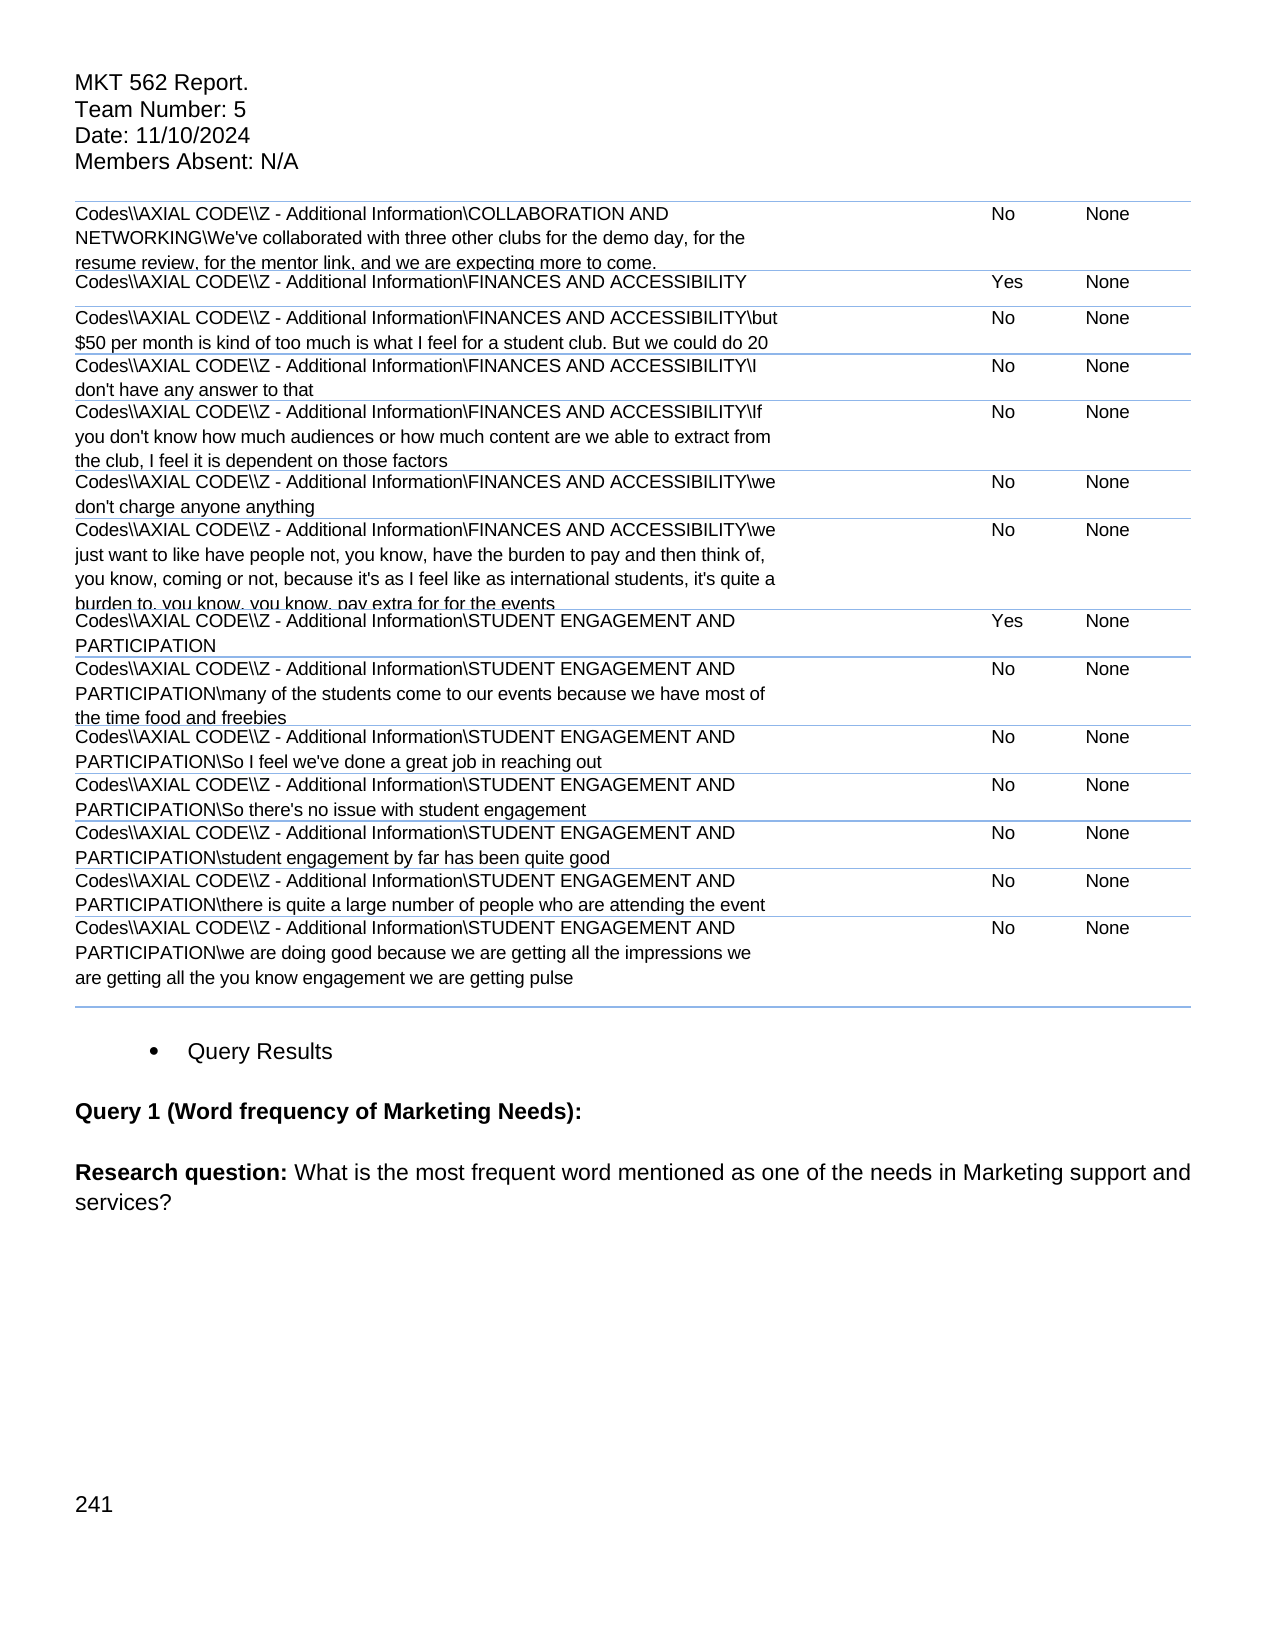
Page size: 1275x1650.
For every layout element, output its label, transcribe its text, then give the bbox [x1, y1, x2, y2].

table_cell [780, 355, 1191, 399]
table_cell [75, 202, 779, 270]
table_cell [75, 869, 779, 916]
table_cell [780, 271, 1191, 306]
list Query Results [150, 1038, 1200, 1064]
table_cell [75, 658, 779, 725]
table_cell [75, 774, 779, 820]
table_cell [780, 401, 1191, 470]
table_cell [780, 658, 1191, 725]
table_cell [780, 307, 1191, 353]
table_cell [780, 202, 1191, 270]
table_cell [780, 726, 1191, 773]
text Query 1 (Word frequency of Marketing Needs): [75, 1098, 1200, 1124]
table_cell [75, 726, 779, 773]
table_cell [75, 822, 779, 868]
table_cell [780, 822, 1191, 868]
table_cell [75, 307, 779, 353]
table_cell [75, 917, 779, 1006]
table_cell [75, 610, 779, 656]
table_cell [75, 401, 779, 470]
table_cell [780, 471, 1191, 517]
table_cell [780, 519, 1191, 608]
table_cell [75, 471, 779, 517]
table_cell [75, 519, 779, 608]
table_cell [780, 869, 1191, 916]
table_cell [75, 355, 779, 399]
text Research question: What is the most frequent word mentioned as one of the needs in Marketing support and services? [75, 1158, 1200, 1215]
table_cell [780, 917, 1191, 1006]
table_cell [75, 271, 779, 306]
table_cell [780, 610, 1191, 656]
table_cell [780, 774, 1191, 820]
